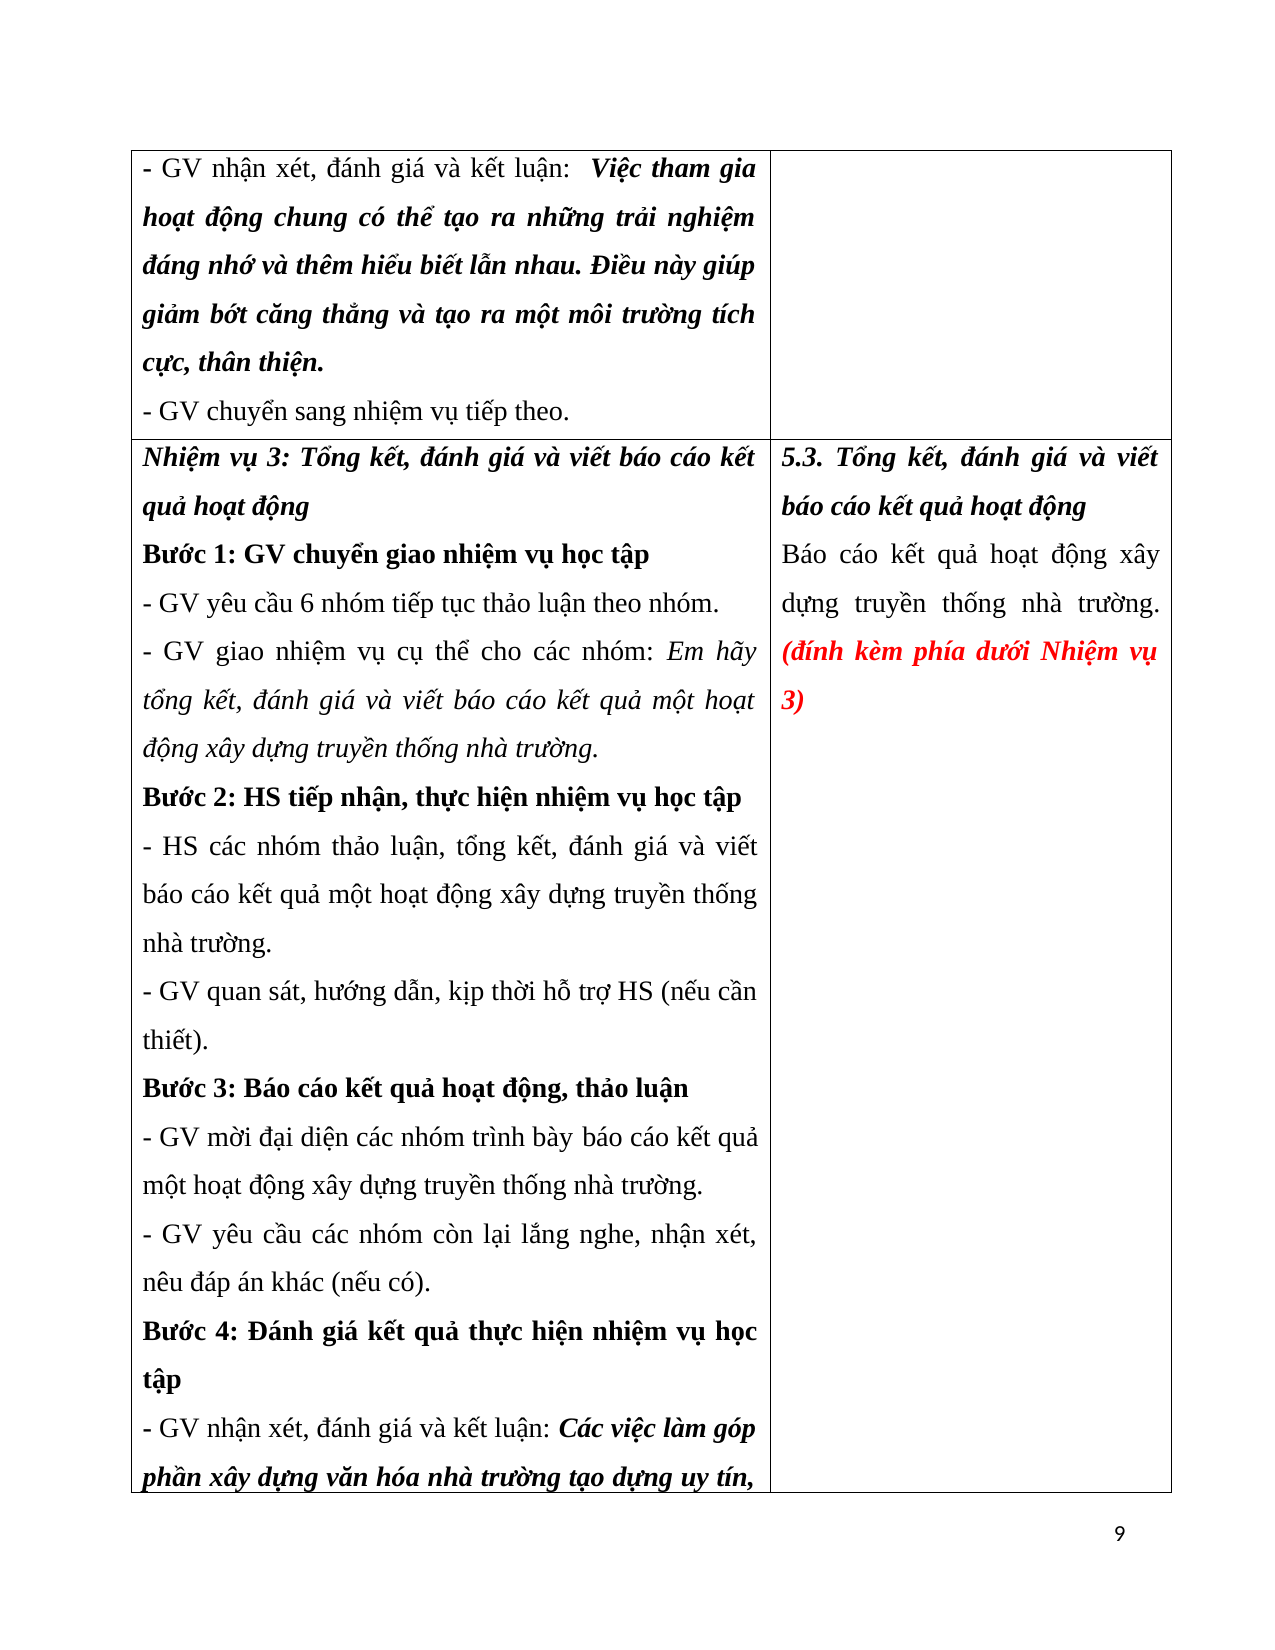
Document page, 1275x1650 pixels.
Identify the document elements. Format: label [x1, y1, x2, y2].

table_cell [771, 151, 1171, 439]
table_cell [132, 151, 770, 439]
table_cell [771, 440, 1171, 1492]
table_cell [132, 440, 770, 1492]
